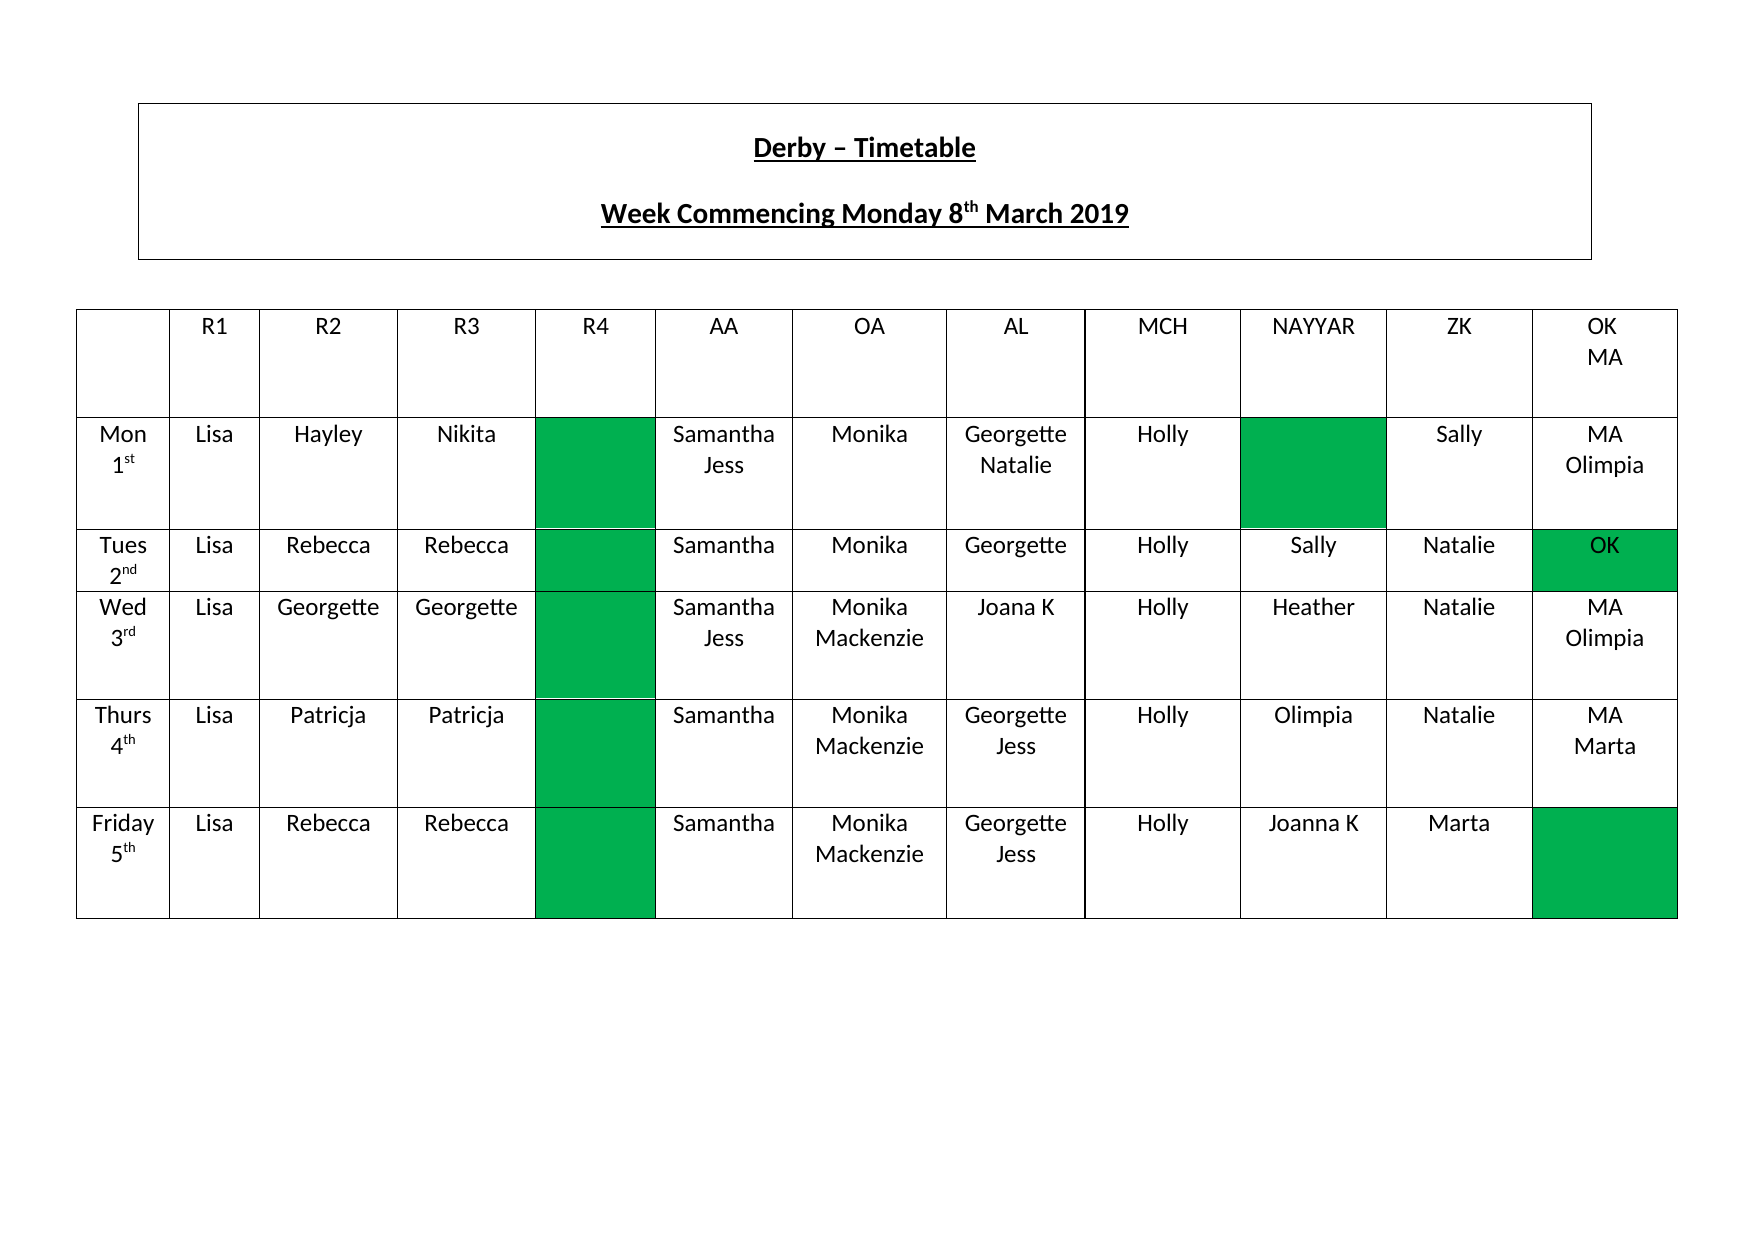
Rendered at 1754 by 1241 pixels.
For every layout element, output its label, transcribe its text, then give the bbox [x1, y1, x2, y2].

table_header [77, 310, 169, 417]
table_cell MA Marta [1533, 700, 1677, 807]
table_cell Marta [1387, 808, 1532, 918]
table_cell Rebecca [398, 530, 535, 591]
table_cell Georgette [398, 592, 535, 698]
table_cell Georgette [947, 530, 1084, 591]
table_cell Tues 2nd [77, 530, 169, 591]
table_cell [536, 700, 655, 807]
table_header R1 [170, 310, 259, 417]
table_cell Sally [1387, 418, 1532, 528]
table_cell Monika [793, 418, 946, 528]
table_cell Joanna K [1241, 808, 1386, 918]
table_cell Hayley [260, 418, 397, 528]
table_header R2 [260, 310, 397, 417]
table_cell Georgette [260, 592, 397, 698]
table_cell Heather [1241, 592, 1386, 698]
table_cell Georgette Jess [947, 808, 1084, 918]
table_cell [536, 418, 655, 528]
table_cell Rebecca [260, 530, 397, 591]
table_cell Samantha [656, 700, 792, 807]
table_cell [536, 530, 655, 591]
table_header Derby – Timetable Week Commencing Monday 8th March 2019 [139, 104, 1591, 259]
table_cell Monika Mackenzie [793, 700, 946, 807]
table_cell Monika Mackenzie [793, 592, 946, 698]
table_cell Holly [1086, 592, 1240, 698]
table_cell Holly [1086, 530, 1240, 591]
table_cell Lisa [170, 592, 259, 698]
table_cell Samantha [656, 808, 792, 918]
table_cell Friday 5th [77, 808, 169, 918]
table_header NAYYAR [1241, 310, 1386, 417]
table_cell Holly [1086, 808, 1240, 918]
table_cell Georgette Natalie [947, 418, 1084, 528]
table_cell [1241, 418, 1386, 528]
table_cell Sally [1241, 530, 1386, 591]
table_cell Lisa [170, 530, 259, 591]
table_header OK MA [1533, 310, 1677, 417]
table_cell Natalie [1387, 700, 1532, 807]
table_header ZK [1387, 310, 1532, 417]
table_cell Wed 3rd [77, 592, 169, 698]
table_cell Olimpia [1241, 700, 1386, 807]
table_cell Samantha [656, 530, 792, 591]
table_cell Natalie [1387, 530, 1532, 591]
table_cell Samantha Jess [656, 592, 792, 698]
table_header OA [793, 310, 946, 417]
table_cell Holly [1086, 700, 1240, 807]
table_cell Georgette Jess [947, 700, 1084, 807]
table_cell [536, 592, 655, 698]
table_header AL [947, 310, 1084, 417]
table_cell Natalie [1387, 592, 1532, 698]
table_cell [1533, 808, 1677, 918]
table_cell Lisa [170, 700, 259, 807]
table_cell Lisa [170, 808, 259, 918]
table_cell Rebecca [398, 808, 535, 918]
table_header R4 [536, 310, 655, 417]
table_cell Monika [793, 530, 946, 591]
table_cell Lisa [170, 418, 259, 528]
table_cell Monika Mackenzie [793, 808, 946, 918]
table_cell Holly [1086, 418, 1240, 528]
table_cell Patricja [260, 700, 397, 807]
table_cell Mon 1st [77, 418, 169, 528]
table_cell OK [1533, 530, 1677, 591]
table_cell Nikita [398, 418, 535, 528]
table_header R3 [398, 310, 535, 417]
table_header AA [656, 310, 792, 417]
table_cell MA Olimpia [1533, 418, 1677, 528]
table_cell Rebecca [260, 808, 397, 918]
table_header MCH [1086, 310, 1240, 417]
table_cell Samantha Jess [656, 418, 792, 528]
table_cell Joana K [947, 592, 1084, 698]
table_cell MA Olimpia [1533, 592, 1677, 698]
table_cell Patricja [398, 700, 535, 807]
table_cell [536, 808, 655, 918]
table_cell Thurs 4th [77, 700, 169, 807]
